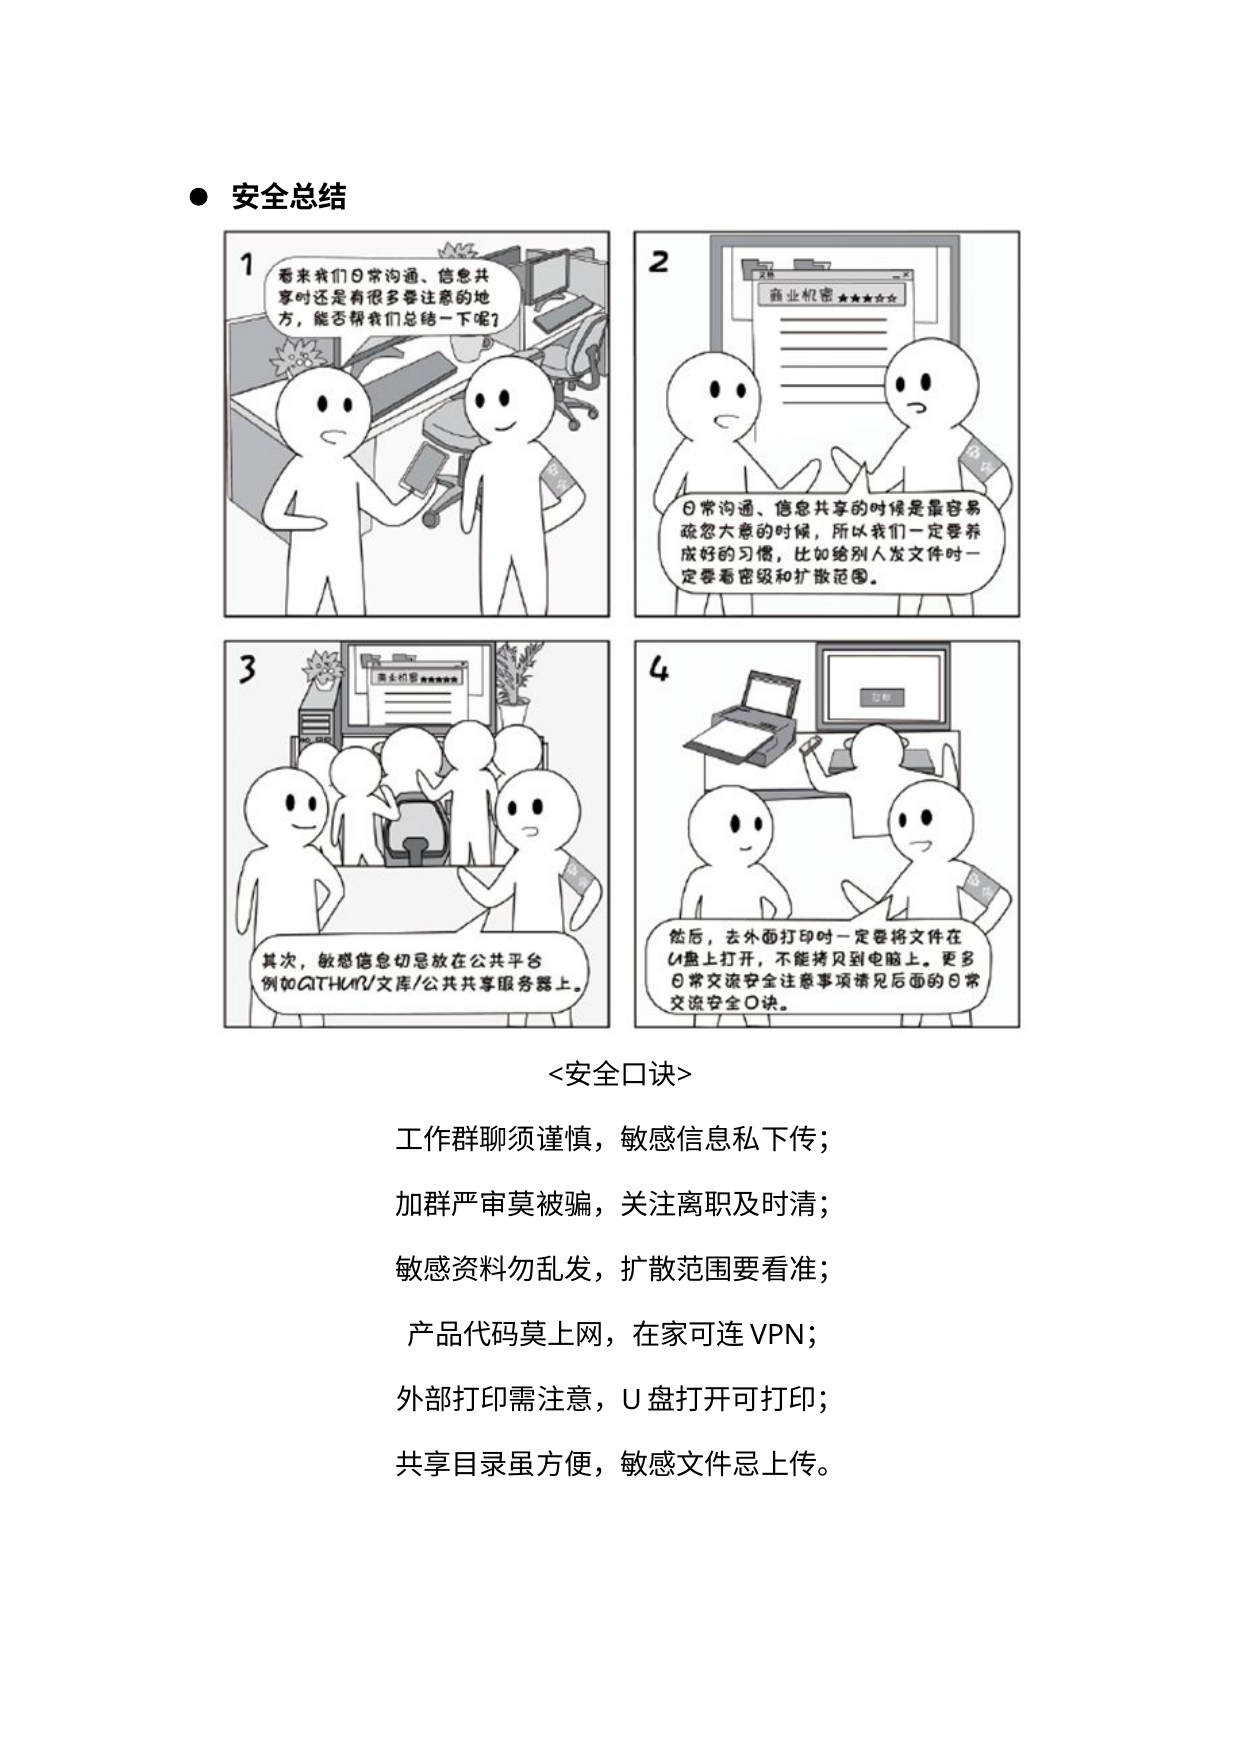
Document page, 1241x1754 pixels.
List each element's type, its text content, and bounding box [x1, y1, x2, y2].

picture [215, 227, 1026, 1034]
text 工作群聊须谨慎，敏感信息私下传； [187, 1104, 1053, 1169]
list 安全总结 [187, 162, 1053, 227]
text 敏感资料勿乱发，扩散范围要看准； [187, 1234, 1053, 1299]
text <安全口诀> [187, 1039, 1053, 1104]
text 外部打印需注意，U盘打开可打印； [187, 1364, 1053, 1429]
text 共享目录虽方便，敏感文件忌上传。 [187, 1429, 1053, 1494]
text 产品代码莫上网，在家可连VPN； [187, 1299, 1053, 1364]
text 加群严审莫被骗，关注离职及时清； [187, 1169, 1053, 1234]
